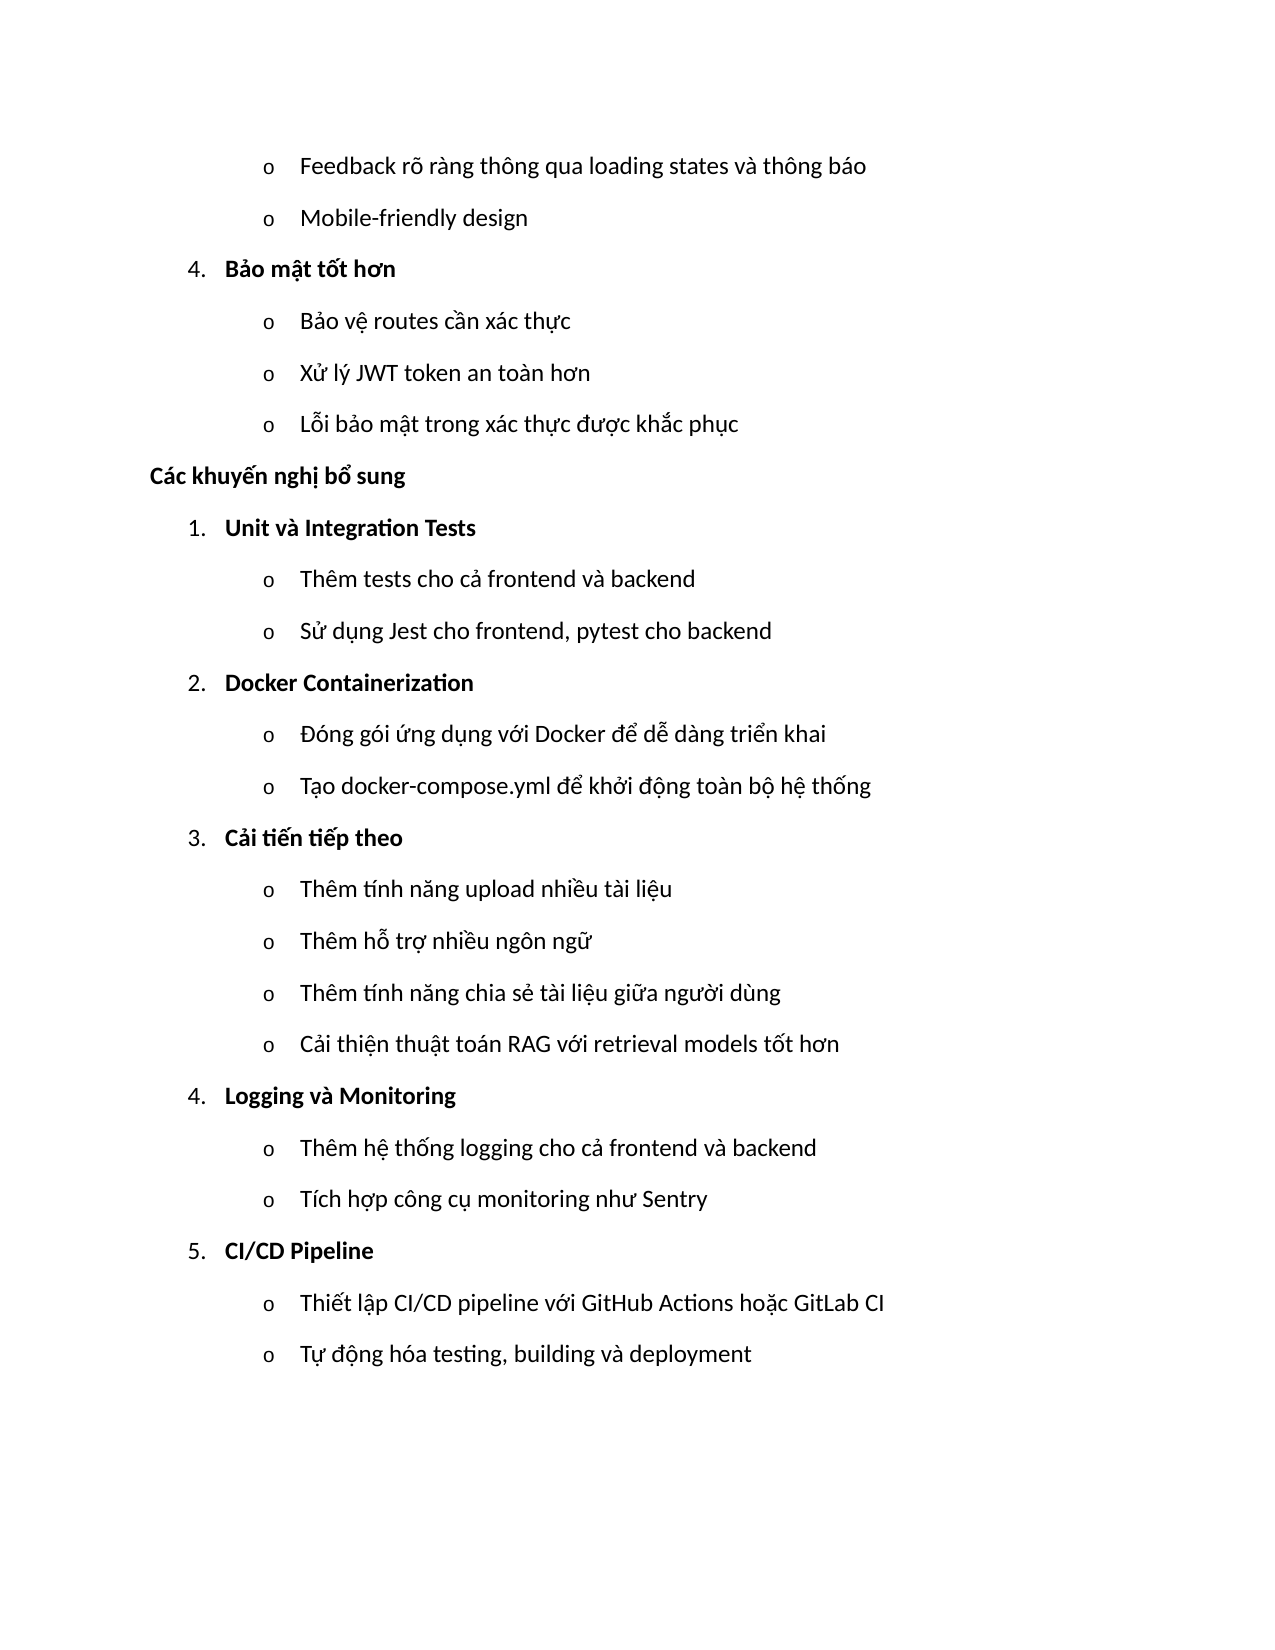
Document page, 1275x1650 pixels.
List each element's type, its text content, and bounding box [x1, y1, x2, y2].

list Lỗi bảo mật trong xác thực được khắc phục [262, 408, 1125, 439]
list Docker Containerization [187, 667, 1125, 697]
list Tạo docker-compose.yml để khởi động toàn bộ hệ thống [262, 770, 1125, 801]
list Thêm tests cho cả frontend và backend [262, 563, 1125, 594]
list Cải tiến tiếp theo [187, 822, 1125, 852]
list Logging và Monitoring [187, 1080, 1125, 1111]
list Thêm tính năng chia sẻ tài liệu giữa người dùng [262, 977, 1125, 1007]
list Tự động hóa testing, building và deployment [262, 1338, 1125, 1369]
list Mobile-friendly design [262, 202, 1125, 232]
list Đóng gói ứng dụng với Docker để dễ dàng triển khai [262, 718, 1125, 749]
list Thêm tính năng upload nhiều tài liệu [262, 873, 1125, 904]
list Sử dụng Jest cho frontend, pytest cho backend [262, 615, 1125, 646]
list Unit và Integration Tests [187, 512, 1125, 542]
list Thêm hỗ trợ nhiều ngôn ngữ [262, 925, 1125, 956]
list Bảo vệ routes cần xác thực [262, 305, 1125, 336]
list Xử lý JWT token an toàn hơn [262, 357, 1125, 387]
list CI/CD Pipeline [187, 1235, 1125, 1266]
list Feedback rõ ràng thông qua loading states và thông báo [262, 150, 1125, 181]
list Cải thiện thuật toán RAG với retrieval models tốt hơn [262, 1028, 1125, 1059]
list Thêm hệ thống logging cho cả frontend và backend [262, 1132, 1125, 1162]
text Các khuyến nghị bổ sung [150, 460, 1125, 491]
list Tích hợp công cụ monitoring như Sentry [262, 1183, 1125, 1214]
list Thiết lập CI/CD pipeline với GitHub Actions hoặc GitLab CI [262, 1287, 1125, 1317]
list Bảo mật tốt hơn [187, 253, 1125, 284]
